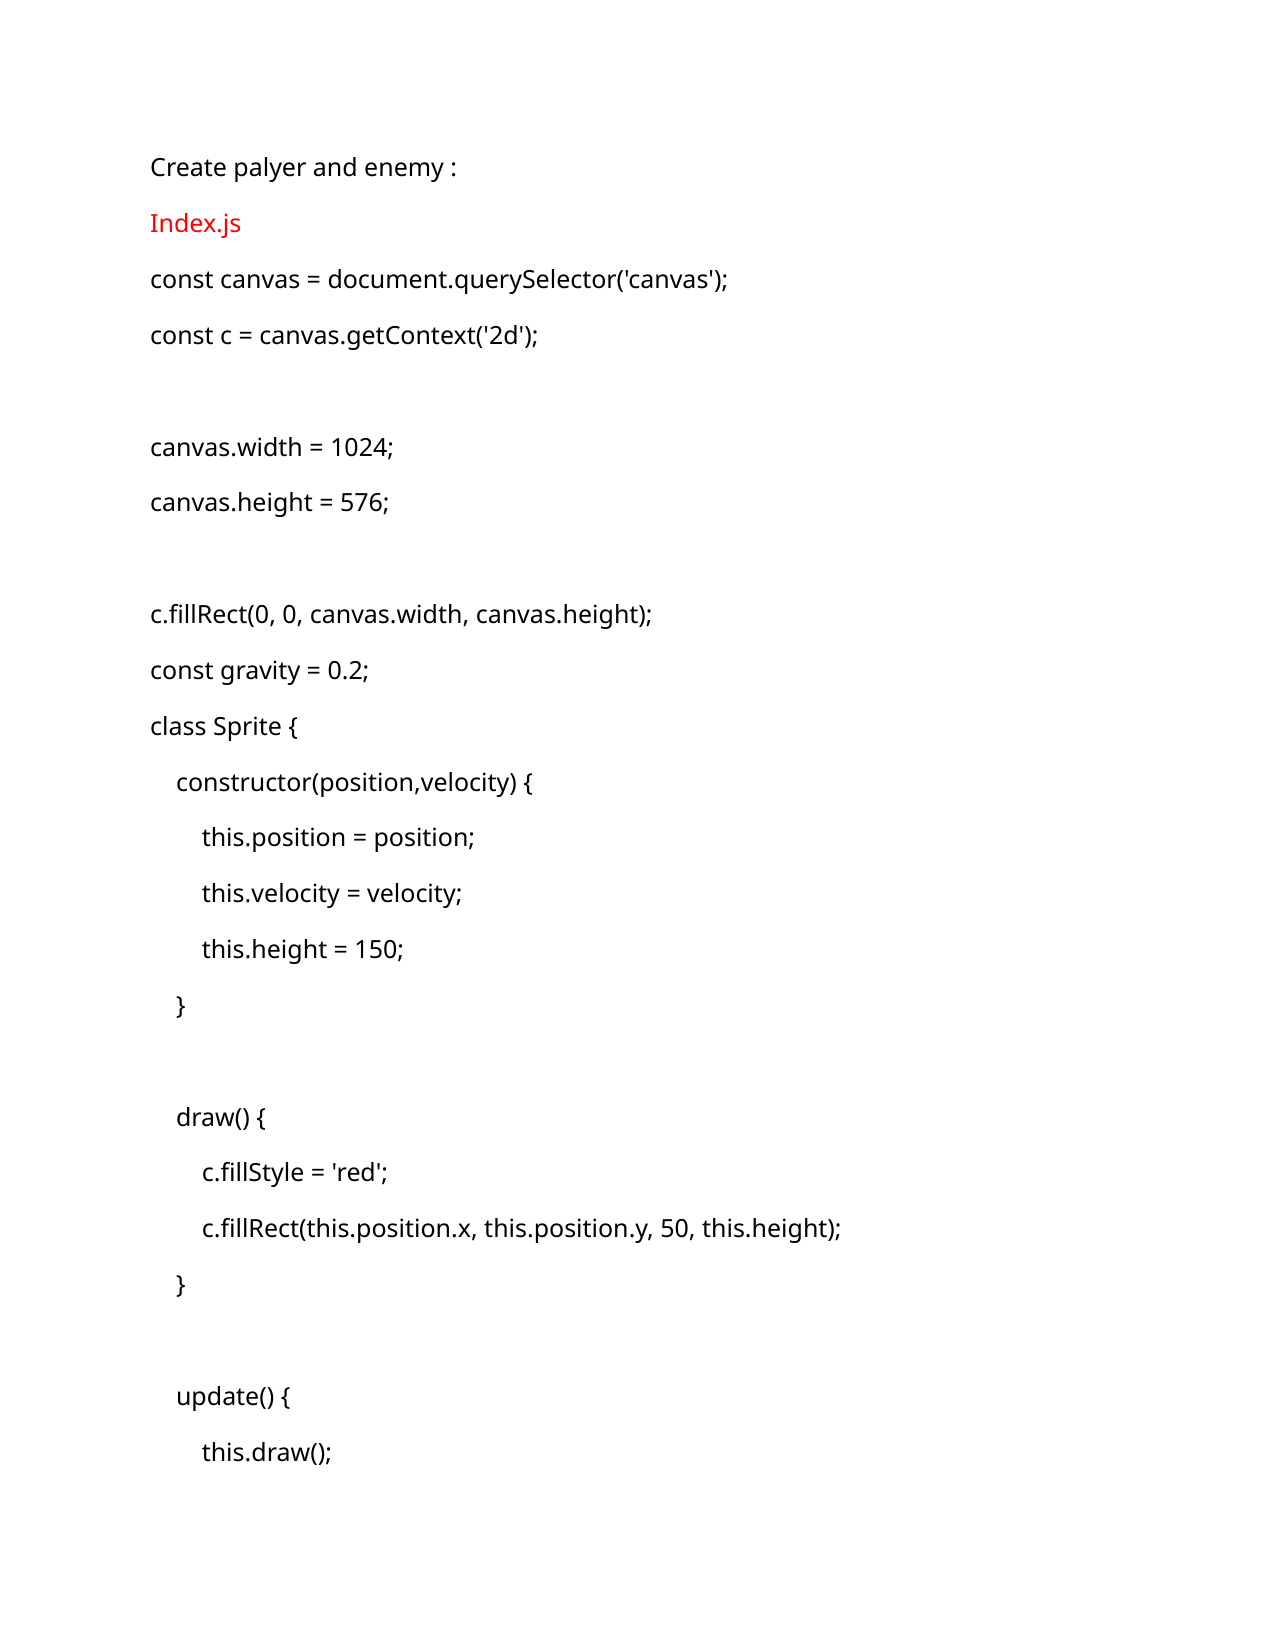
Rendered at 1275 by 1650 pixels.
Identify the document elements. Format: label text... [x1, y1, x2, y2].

text this.height = 150; [150, 932, 1125, 966]
text const c = canvas.getContext('2d'); [150, 317, 1125, 352]
text const canvas = document.querySelector('canvas'); [150, 262, 1125, 296]
text this.draw(); [150, 1434, 1125, 1468]
text constructor(position,velocity) { [150, 764, 1125, 798]
text this.velocity = velocity; [150, 876, 1125, 910]
text canvas.height = 576; [150, 485, 1125, 519]
text const gravity = 0.2; [150, 652, 1125, 687]
text c.fillRect(0, 0, canvas.width, canvas.height); [150, 597, 1125, 631]
text Create palyer and enemy : [150, 150, 1125, 184]
text update() { [150, 1378, 1125, 1412]
text canvas.width = 1024; [150, 429, 1125, 463]
text c.fillStyle = 'red'; [150, 1155, 1125, 1189]
text Index.js [150, 206, 1125, 240]
text this.position = position; [150, 820, 1125, 854]
text c.fillRect(this.position.x, this.position.y, 50, this.height); [150, 1211, 1125, 1245]
text draw() { [150, 1099, 1125, 1133]
text class Sprite { [150, 708, 1125, 742]
text } [150, 987, 1125, 1022]
text } [150, 1267, 1125, 1301]
